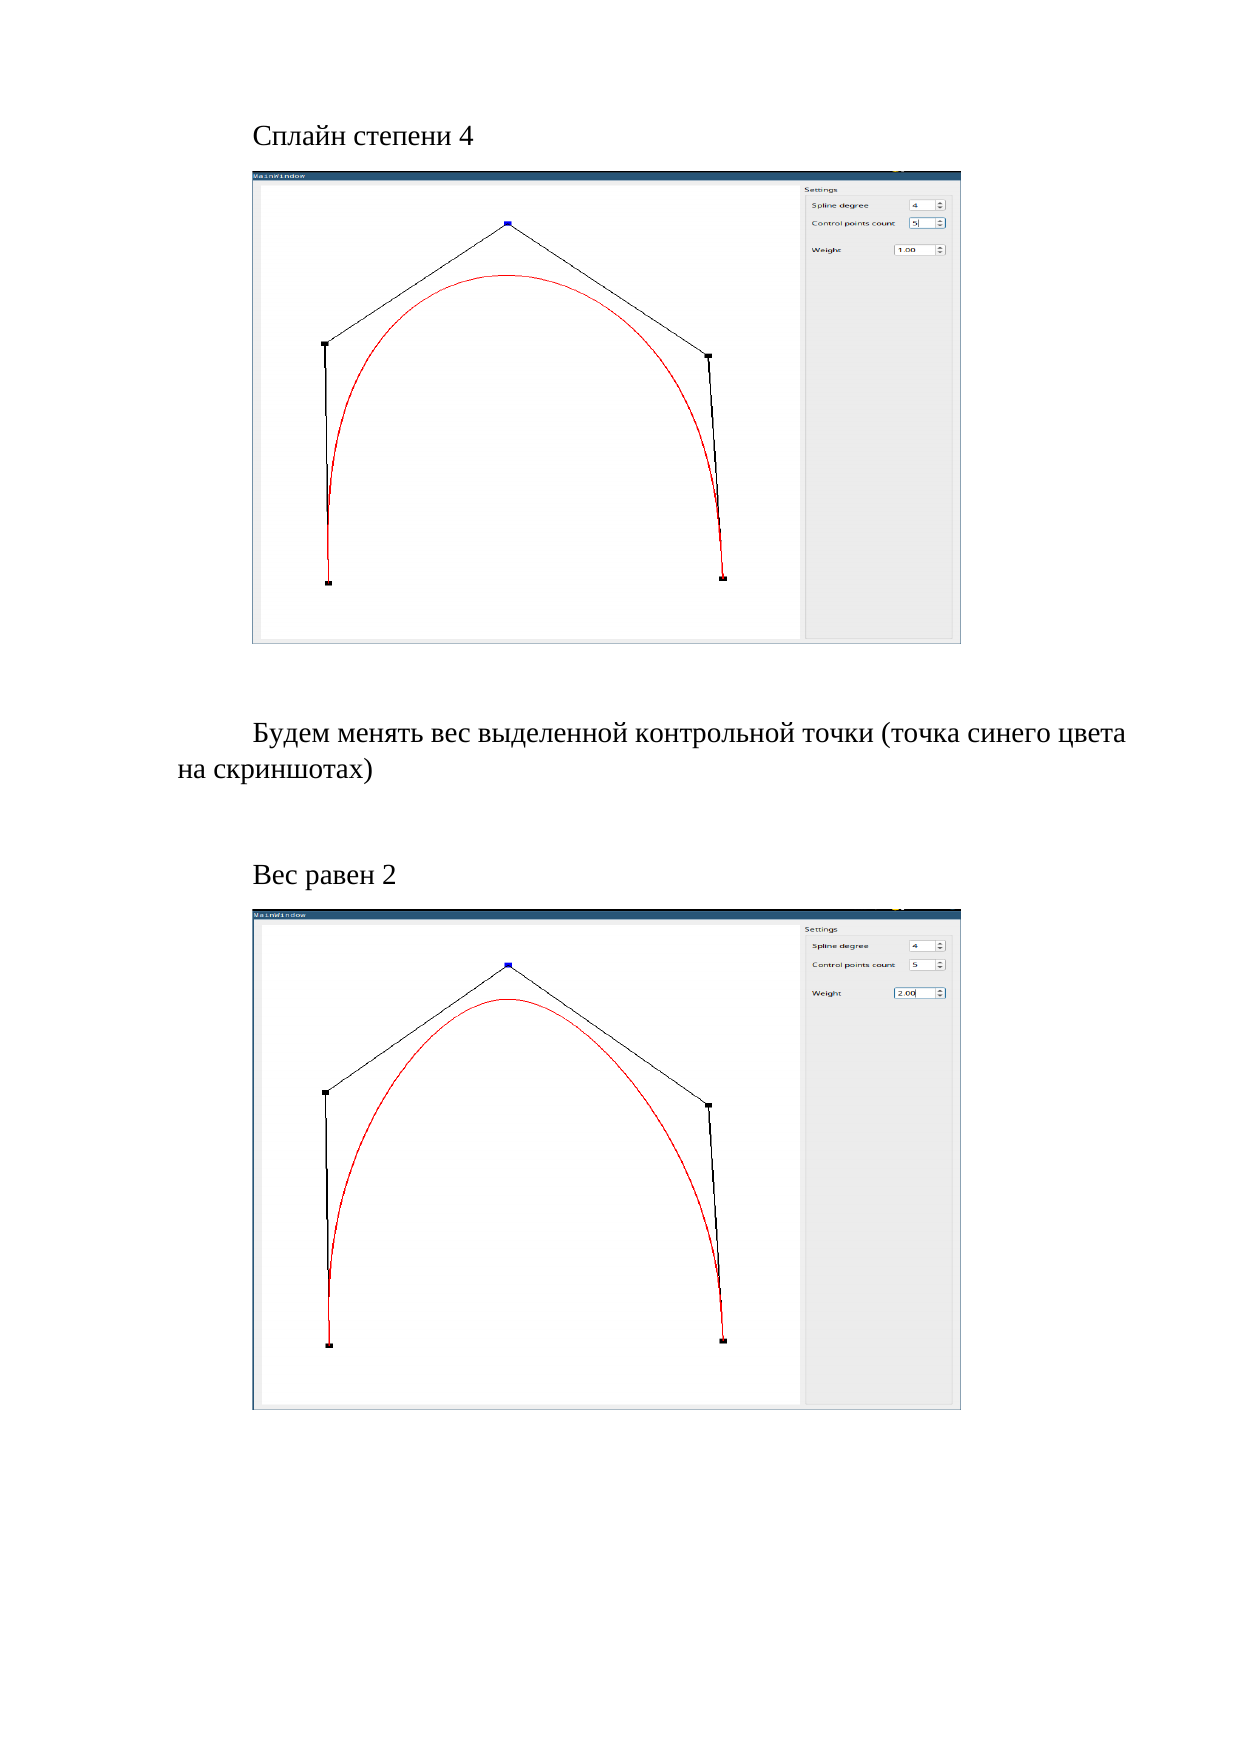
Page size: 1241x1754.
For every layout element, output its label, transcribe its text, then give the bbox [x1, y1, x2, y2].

text Сплайн степени 4 [177, 118, 1152, 152]
picture [252, 171, 961, 644]
picture [252, 909, 961, 1410]
text Вес равен 2 [177, 857, 1152, 890]
text Будем менять вес выделенной контрольной точки (точка синего цвета на скриншотах) [177, 715, 1152, 785]
